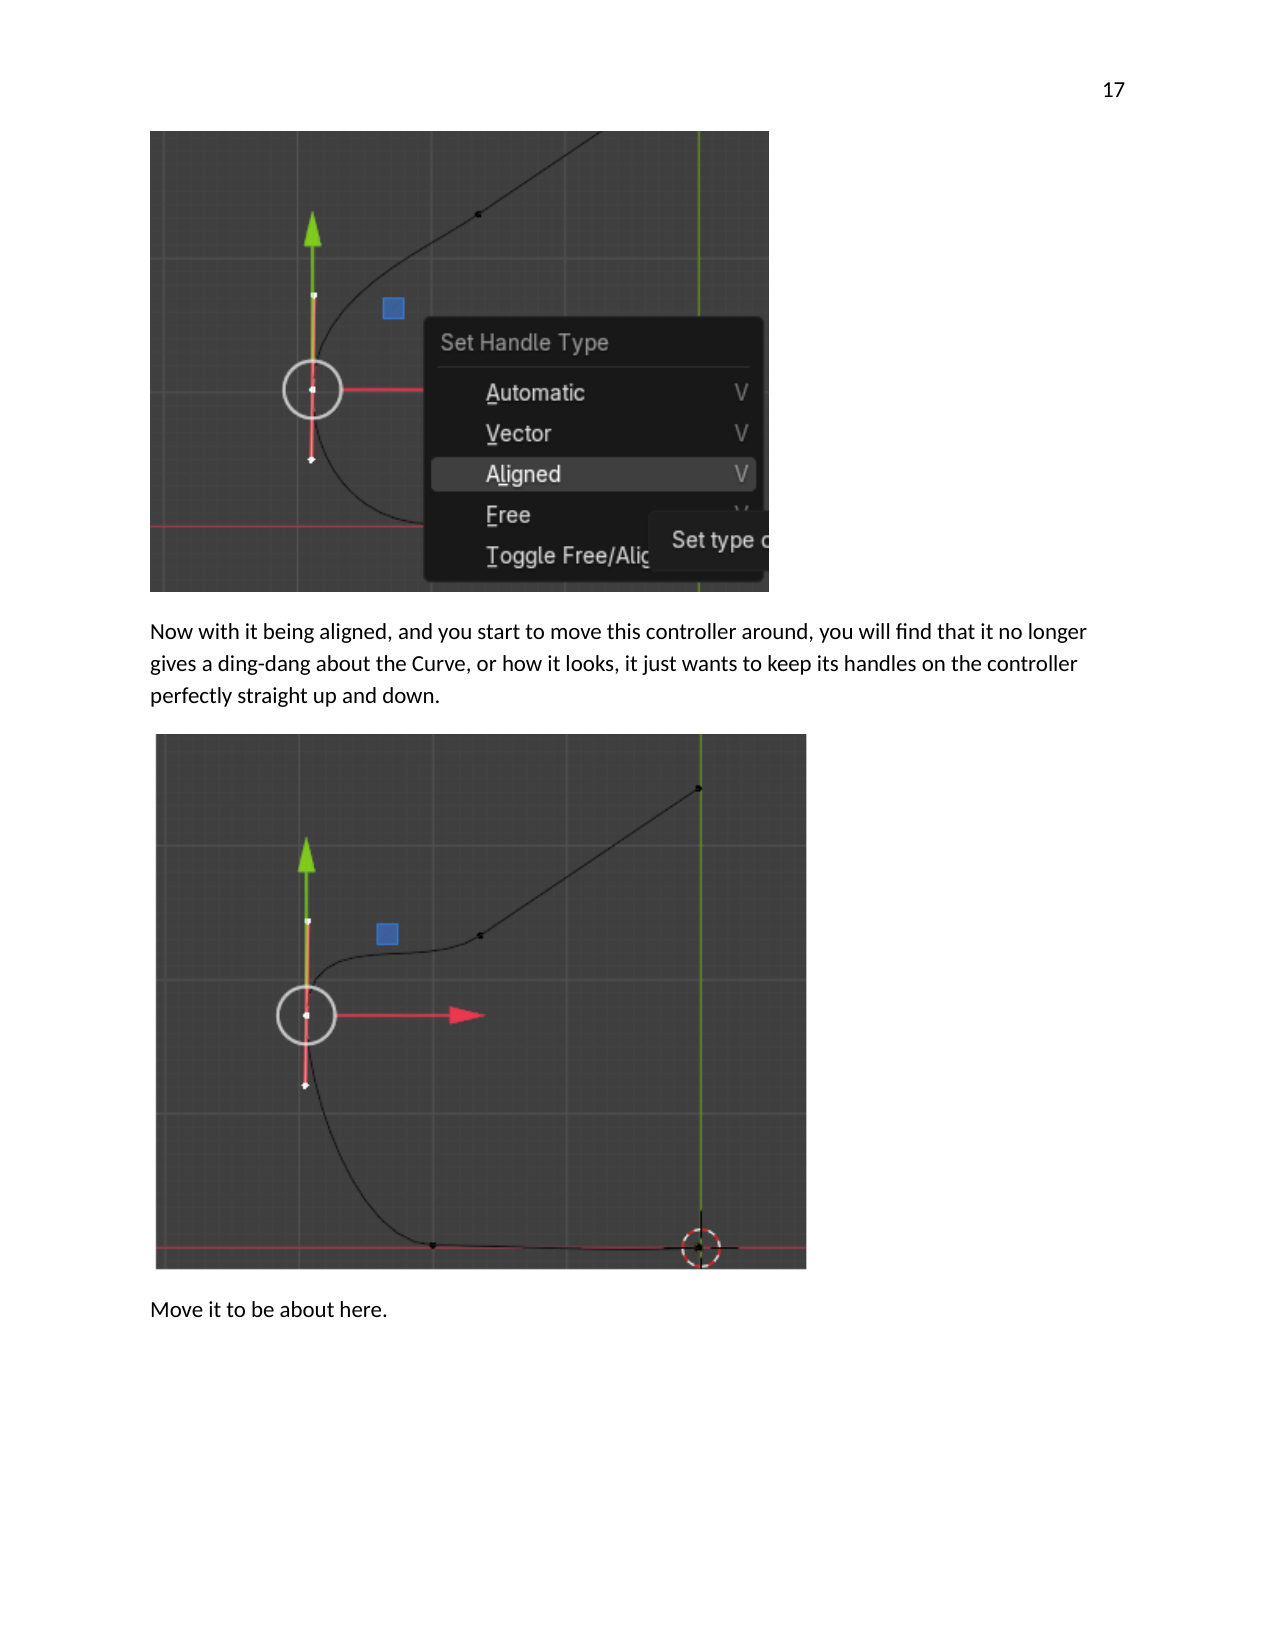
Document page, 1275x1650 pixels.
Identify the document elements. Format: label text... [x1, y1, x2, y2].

picture [150, 131, 769, 592]
text Now with it being aligned, and you start to move this controller around, you will find that it no longer gives a ding-dang about the Curve, or how it looks, it just wants to keep its handles on the controller perfectly straight up and down. [150, 617, 1125, 709]
text Move it to be about here. [150, 1295, 1125, 1323]
picture [150, 734, 807, 1271]
